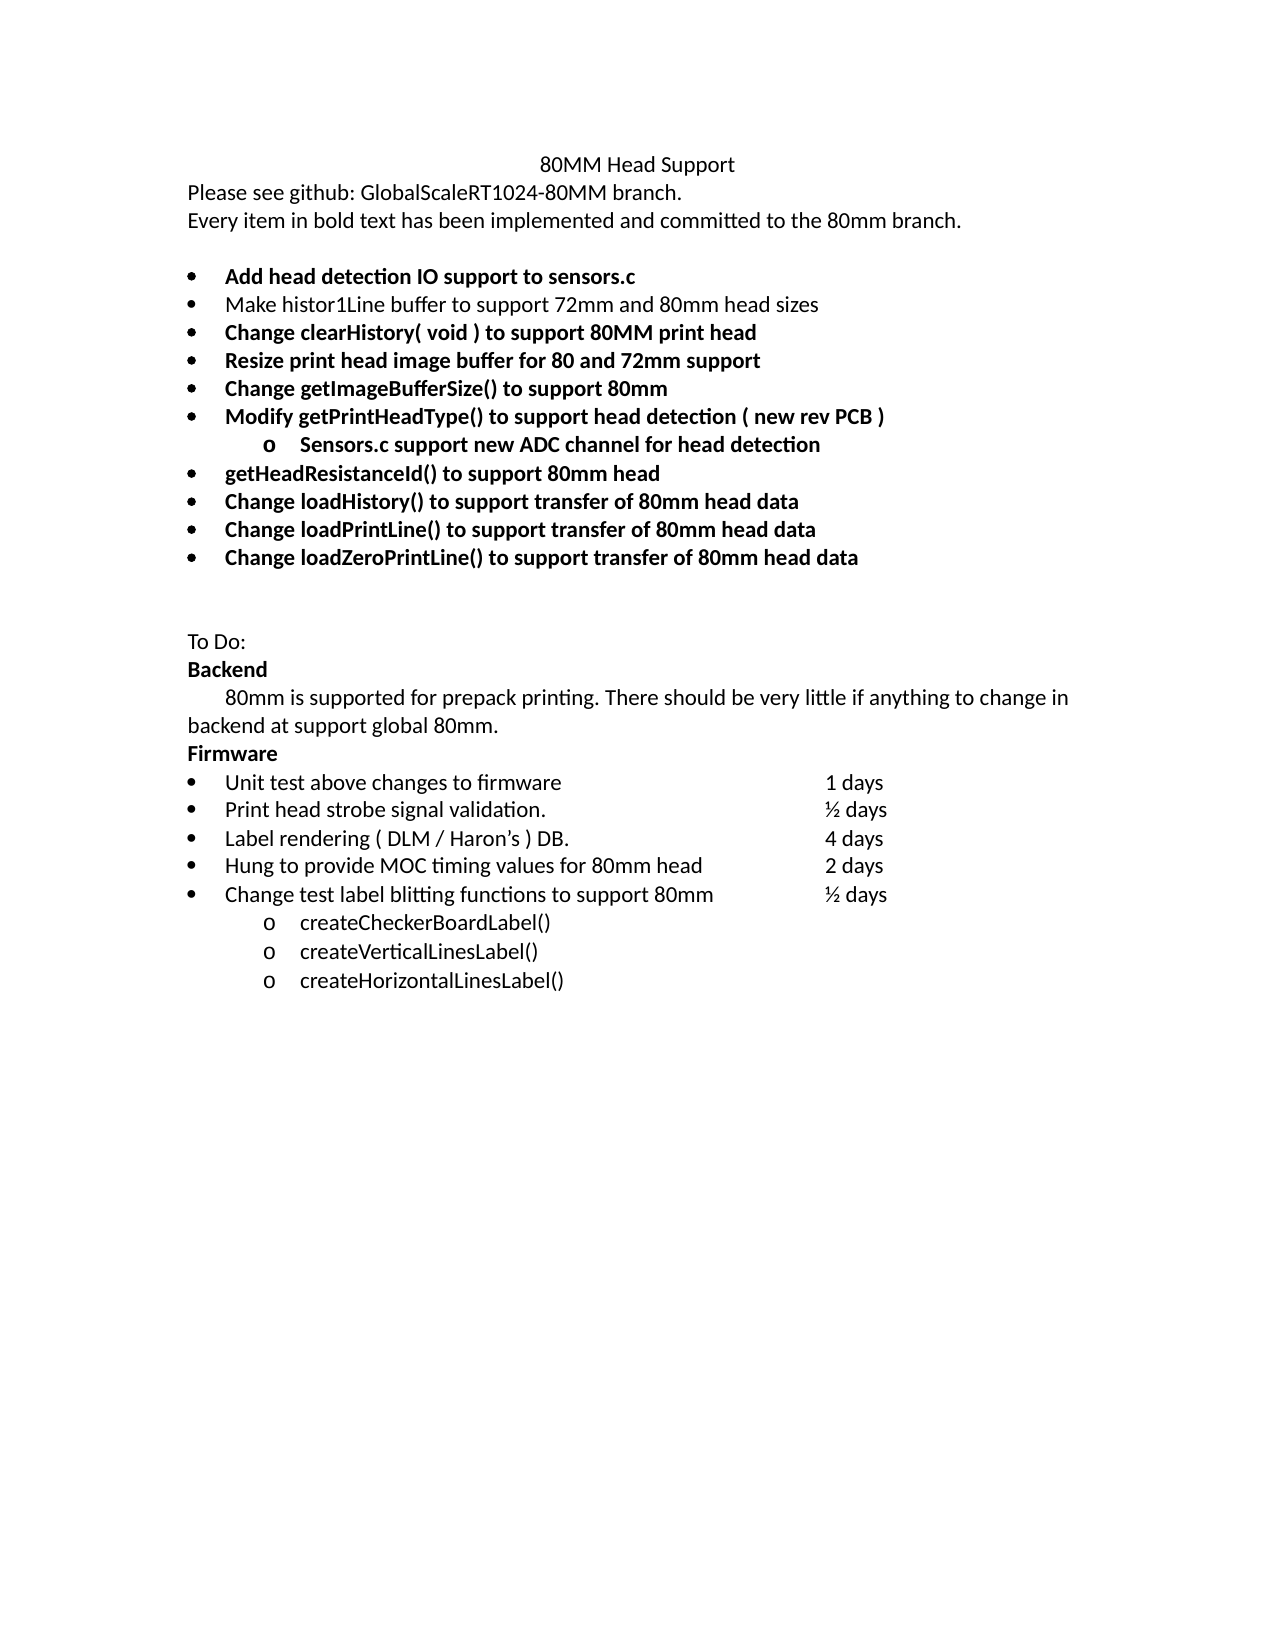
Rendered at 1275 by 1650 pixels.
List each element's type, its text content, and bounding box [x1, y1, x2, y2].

list createVerticalLinesLabel() [262, 937, 1125, 966]
list Change getImageBufferSize() to support 80mm [187, 374, 1125, 402]
text Firmware [187, 739, 1125, 768]
list Label rendering ( DLM / Haron’s ) DB. 4 days [187, 824, 1125, 852]
text To Do: [187, 627, 1125, 656]
list createCheckerBoardLabel() [262, 908, 1125, 937]
list getHeadResistanceId() to support 80mm head [187, 459, 1125, 487]
list Print head strobe signal validation. ½ days [187, 796, 1125, 824]
text Please see github: GlobalScaleRT1024-80MM branch. [150, 178, 1125, 206]
list Change loadZeroPrintLine() to support transfer of 80mm head data [187, 543, 1125, 571]
list Change clearHistory( void ) to support 80MM print head [187, 318, 1125, 346]
list Resize print head image buffer for 80 and 72mm support [187, 346, 1125, 374]
list Add head detection IO support to sensors.c [187, 262, 1125, 290]
text 80mm is supported for prepack printing. There should be very little if anything to change in backend at support global 80mm. [187, 683, 1125, 739]
list createHorizontalLinesLabel() [262, 966, 1125, 995]
list Unit test above changes to firmware 1 days [187, 768, 1125, 796]
list Modify getPrintHeadType() to support head detection ( new rev PCB ) [187, 402, 1125, 430]
list Hung to provide MOC timing values for 80mm head 2 days [187, 852, 1125, 880]
text Backend [187, 656, 1125, 683]
list Change loadHistory() to support transfer of 80mm head data [187, 487, 1125, 515]
list Sensors.c support new ADC channel for head detection [262, 430, 1125, 459]
text 80MM Head Support [150, 150, 1125, 178]
list Change test label blitting functions to support 80mm ½ days [187, 880, 1125, 908]
list Change loadPrintLine() to support transfer of 80mm head data [187, 515, 1125, 543]
list Make histor1Line buffer to support 72mm and 80mm head sizes [187, 290, 1125, 318]
text Every item in bold text has been implemented and committed to the 80mm branch. [150, 206, 1125, 234]
